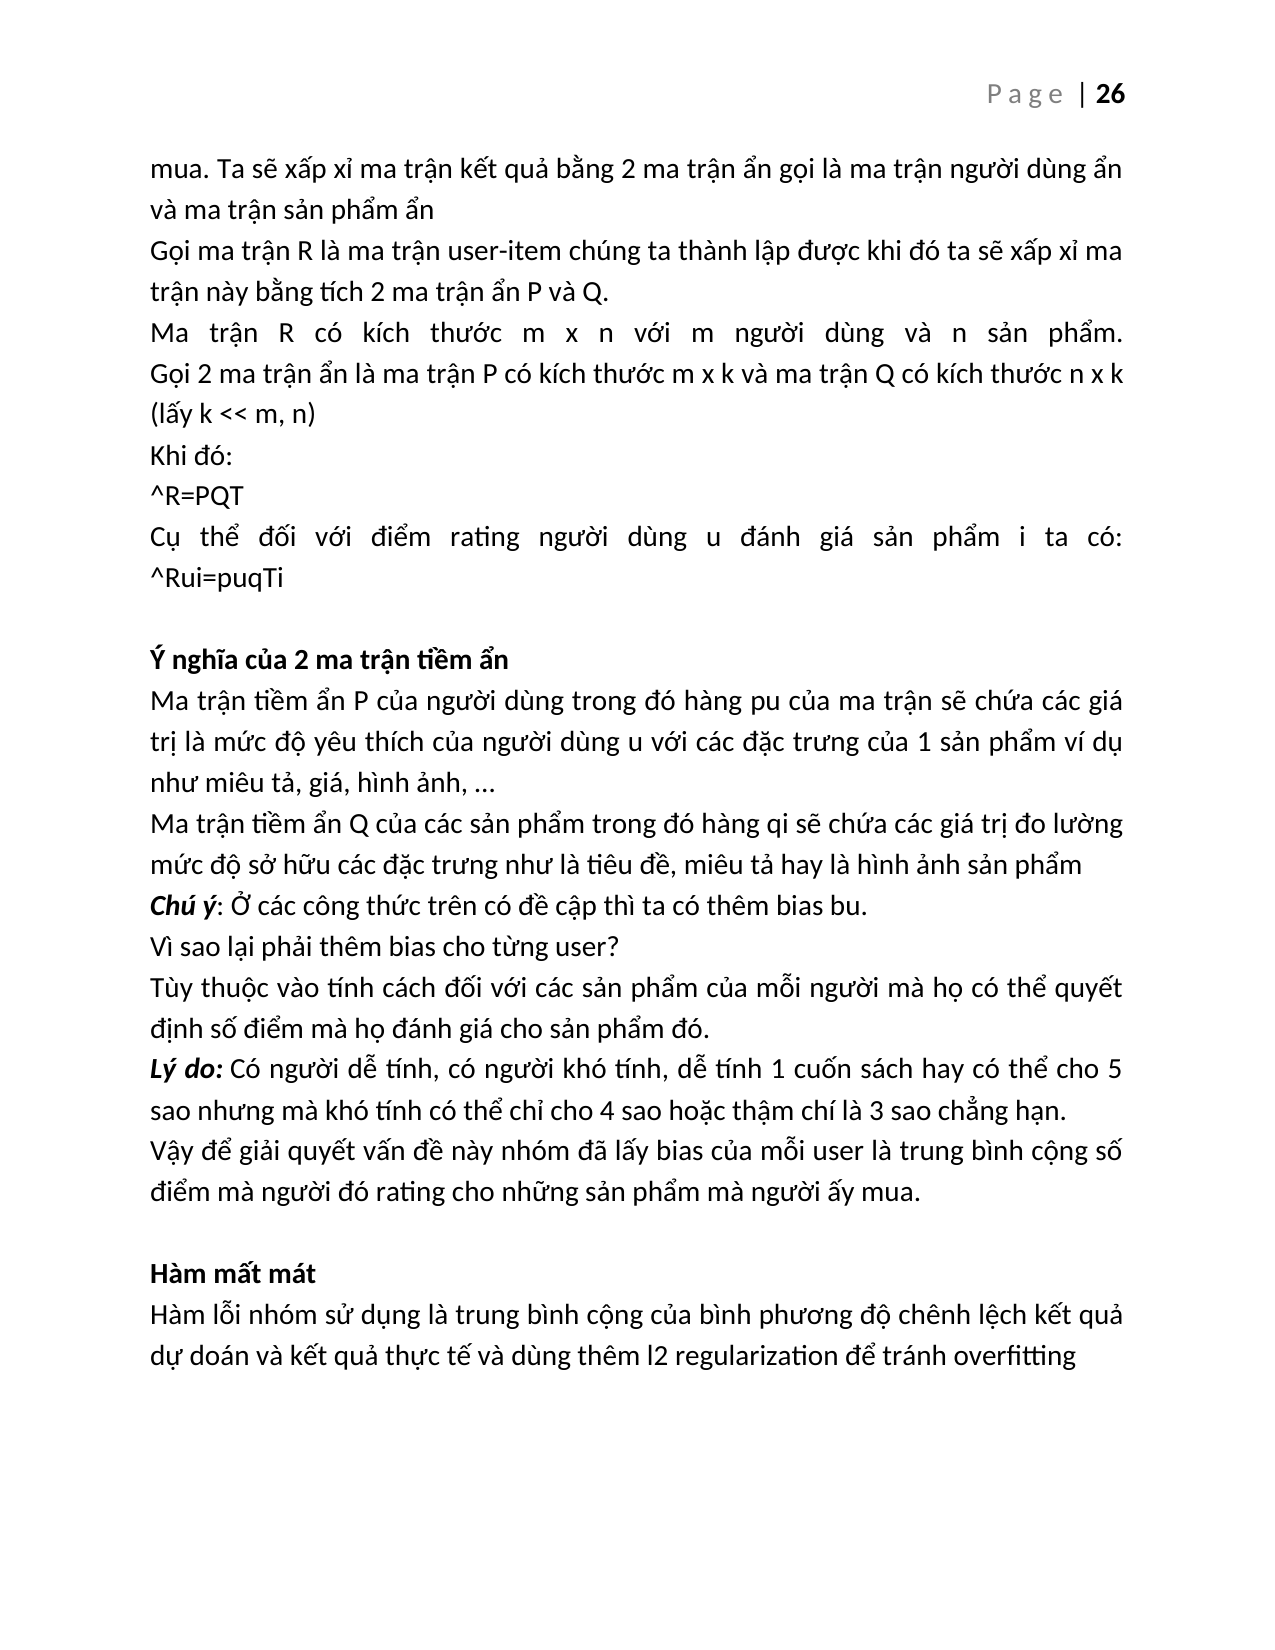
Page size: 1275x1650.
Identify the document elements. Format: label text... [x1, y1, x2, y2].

text Ma trận tiềm ẩn P của người dùng trong đó hàng pu của ma trận sẽ chứa các giá trị là mức độ yêu thích của người dùng u với các đặc trưng của 1 sản phẩm ví dụ như miêu tả, giá, hình ảnh, … [150, 682, 1125, 800]
text Lý do: Có người dễ tính, có người khó tính, dễ tính 1 cuốn sách hay có thể cho 5 sao nhưng mà khó tính có thể chỉ cho 4 sao hoặc thậm chí là 3 sao chẳng hạn. [150, 1051, 1125, 1127]
text Ma trận tiềm ẩn Q của các sản phẩm trong đó hàng qi sẽ chứa các giá trị đo lường mức độ sở hữu các đặc trưng như là tiêu đề, miêu tả hay là hình ảnh sản phẩm [150, 805, 1125, 882]
text Vậy để giải quyết vấn đề này nhóm đã lấy bias của mỗi user là trung bình cộng số điểm mà người đó rating cho những sản phẩm mà người ấy mua. [150, 1132, 1125, 1209]
text ^R=PQT [150, 477, 1125, 513]
text Vì sao lại phải thêm bias cho từng user? [150, 928, 1125, 963]
text Cụ thể đối với điểm rating người dùng u đánh giá sản phẩm i ta có: ^Rui=puqTi [150, 518, 1125, 595]
text Hàm mất mát [150, 1255, 1125, 1291]
text Hàm lỗi nhóm sử dụng là trung bình cộng của bình phương độ chênh lệch kết quả dự doán và kết quả thực tế và dùng thêm l2 regularization để tránh overfitting [150, 1296, 1125, 1373]
text Ý nghĩa của 2 ma trận tiềm ẩn [150, 641, 1125, 677]
text Khi đó: [150, 437, 1125, 472]
text Ma trận R có kích thước m x n với m người dùng và n sản phẩm. Gọi 2 ma trận ẩn là ma trận P có kích thước m x k và ma trận Q có kích thước n x k (lấy k << m, n) [150, 314, 1125, 431]
text Tùy thuộc vào tính cách đối với các sản phẩm của mỗi người mà họ có thể quyết định số điểm mà họ đánh giá cho sản phẩm đó. [150, 969, 1125, 1045]
text Chú ý: Ở các công thức trên có đề cập thì ta có thêm bias bu. [150, 887, 1125, 922]
text Gọi ma trận R là ma trận user-item chúng ta thành lập được khi đó ta sẽ xấp xỉ ma trận này bằng tích 2 ma trận ẩn P và Q. [150, 232, 1125, 308]
